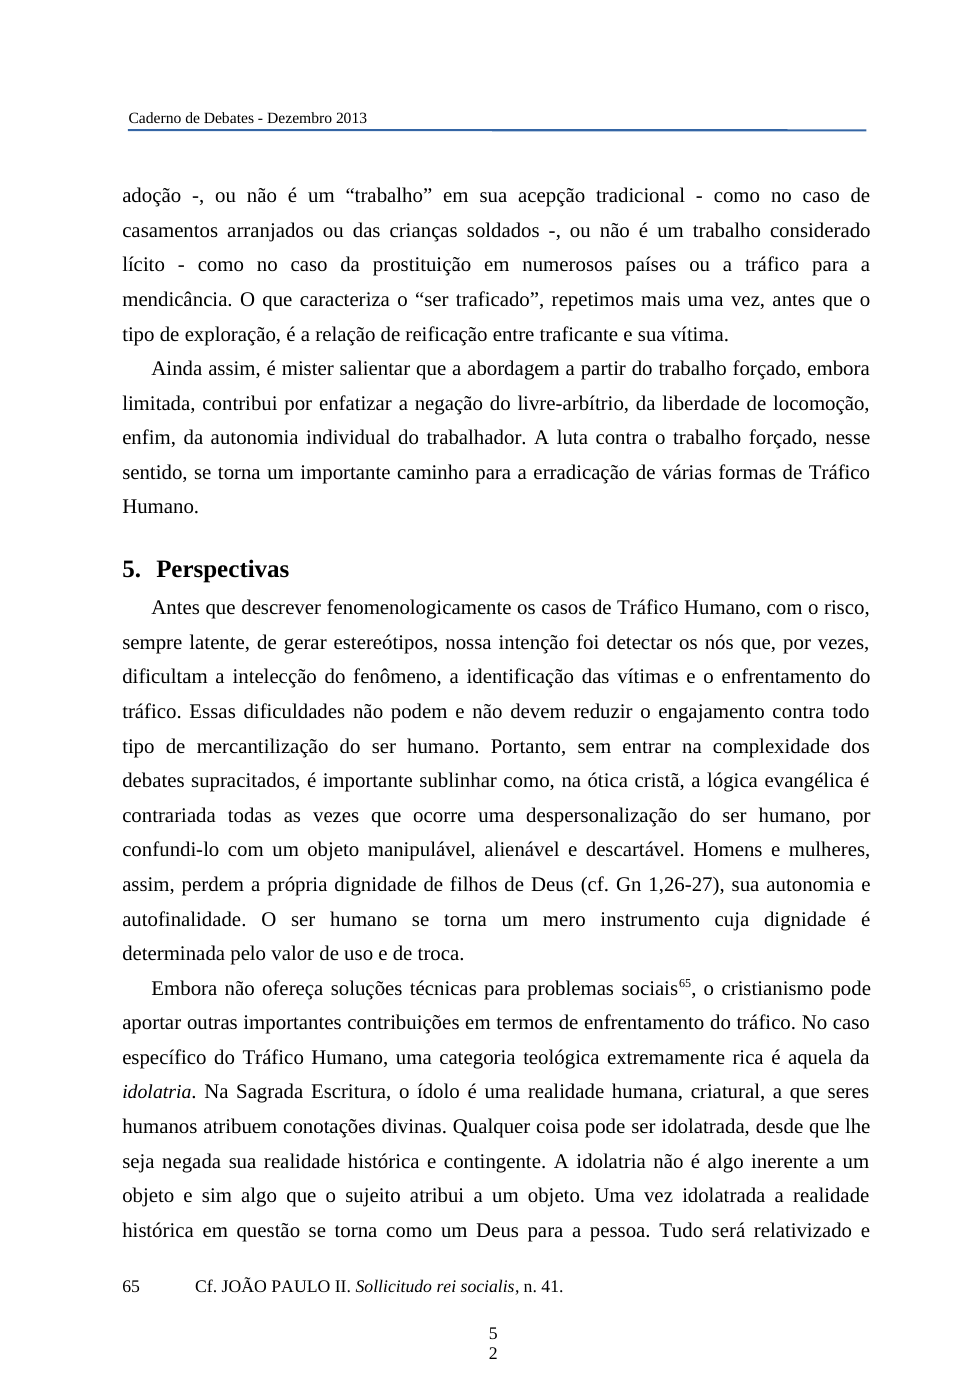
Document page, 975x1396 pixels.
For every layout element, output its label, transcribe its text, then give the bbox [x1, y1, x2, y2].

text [122, 976, 871, 1242]
text Antes que descrever fenomenologicamente os casos de Tráfico Humano, com o risco, sempre latente, de gerar estereótipos, nossa intenção foi detectar os nós que, por vezes, dificultam a intelecção do fenômeno, a identificação das vítimas e o enfrentamento do tráfico. Essas dificuldades não podem e não devem reduzir o engajamento contra todo tipo de mercantilização do ser humano. Portanto, sem entrar na complexidade dos debates supracitados, é importante sublinhar como, na ótica cristã, a lógica evangélica é contrariada todas as vezes que ocorre uma despersonalização do ser humano, por confundi-lo com um objeto manipulável, alienável e descartável. Homens e mulheres, assim, perdem a própria dignidade de filhos de Deus (cf. Gn 1,26-27), sua autonomia e autofinalidade. O ser humano se torna um mero instrumento cuja dignidade é determinada pelo valor de uso e de troca. [122, 595, 871, 965]
list Perspectivas [122, 554, 871, 583]
text Ainda assim, é mister salientar que a abordagem a partir do trabalho forçado, embora limitada, contribui por enfatizar a negação do livre-arbítrio, da liberdade de locomoção, enfim, da autonomia individual do trabalhador. A luta contra o trabalho forçado, nesse sentido, se torna um importante caminho para a erradicação de várias formas de Tráfico Humano. [122, 356, 871, 518]
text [122, 183, 871, 346]
